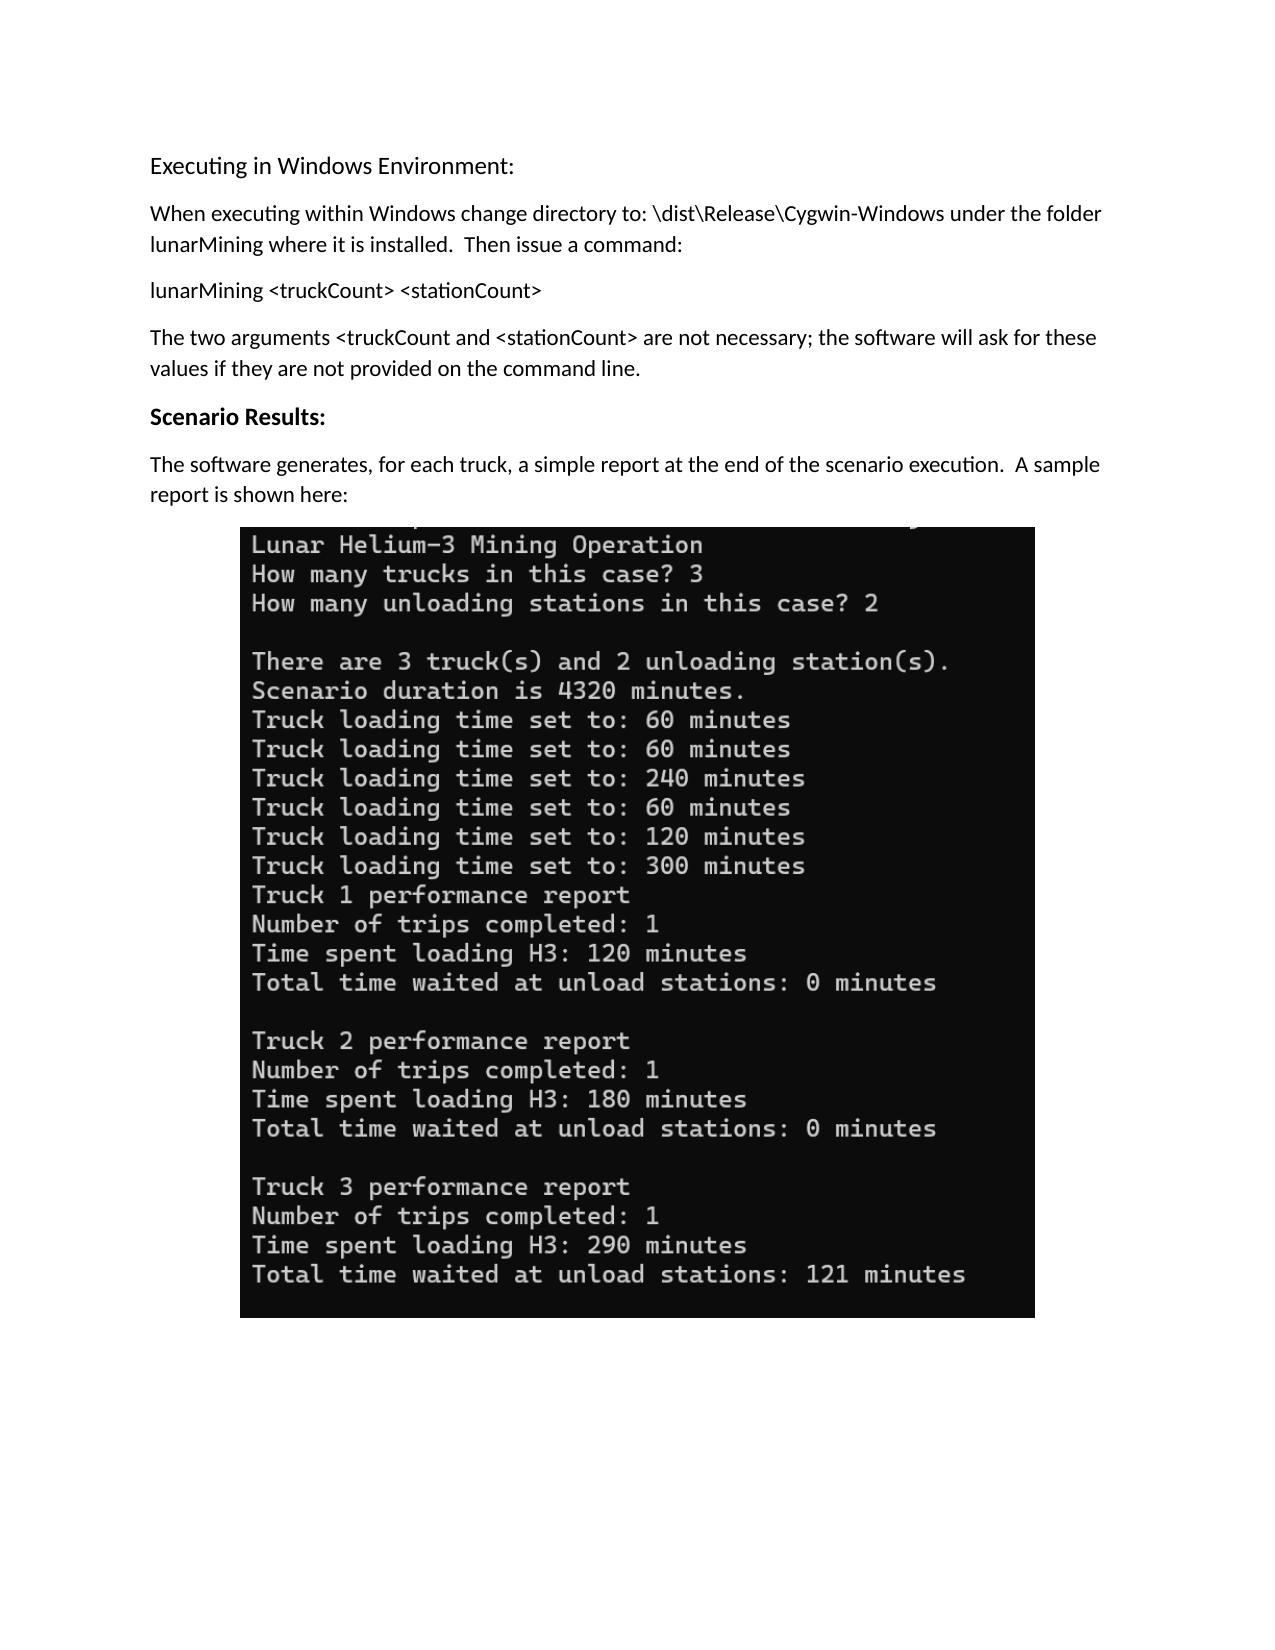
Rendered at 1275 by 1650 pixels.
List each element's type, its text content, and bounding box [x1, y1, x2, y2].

text The two arguments <truckCount and <stationCount> are not necessary; the software will ask for these values if they are not provided on the command line. [150, 323, 1125, 382]
text Executing in Windows Environment: [150, 150, 1125, 181]
picture [240, 527, 1035, 1318]
text Scenario Results: [150, 401, 1125, 431]
text lunarMining <truckCount> <stationCount> [150, 277, 1125, 305]
text When executing within Windows change directory to: \dist\Release\Cygwin-Windows under the folder lunarMining where it is installed. Then issue a command: [150, 199, 1125, 258]
text The software generates, for each truck, a simple report at the end of the scenario execution. A sample report is shown here: [150, 450, 1125, 508]
